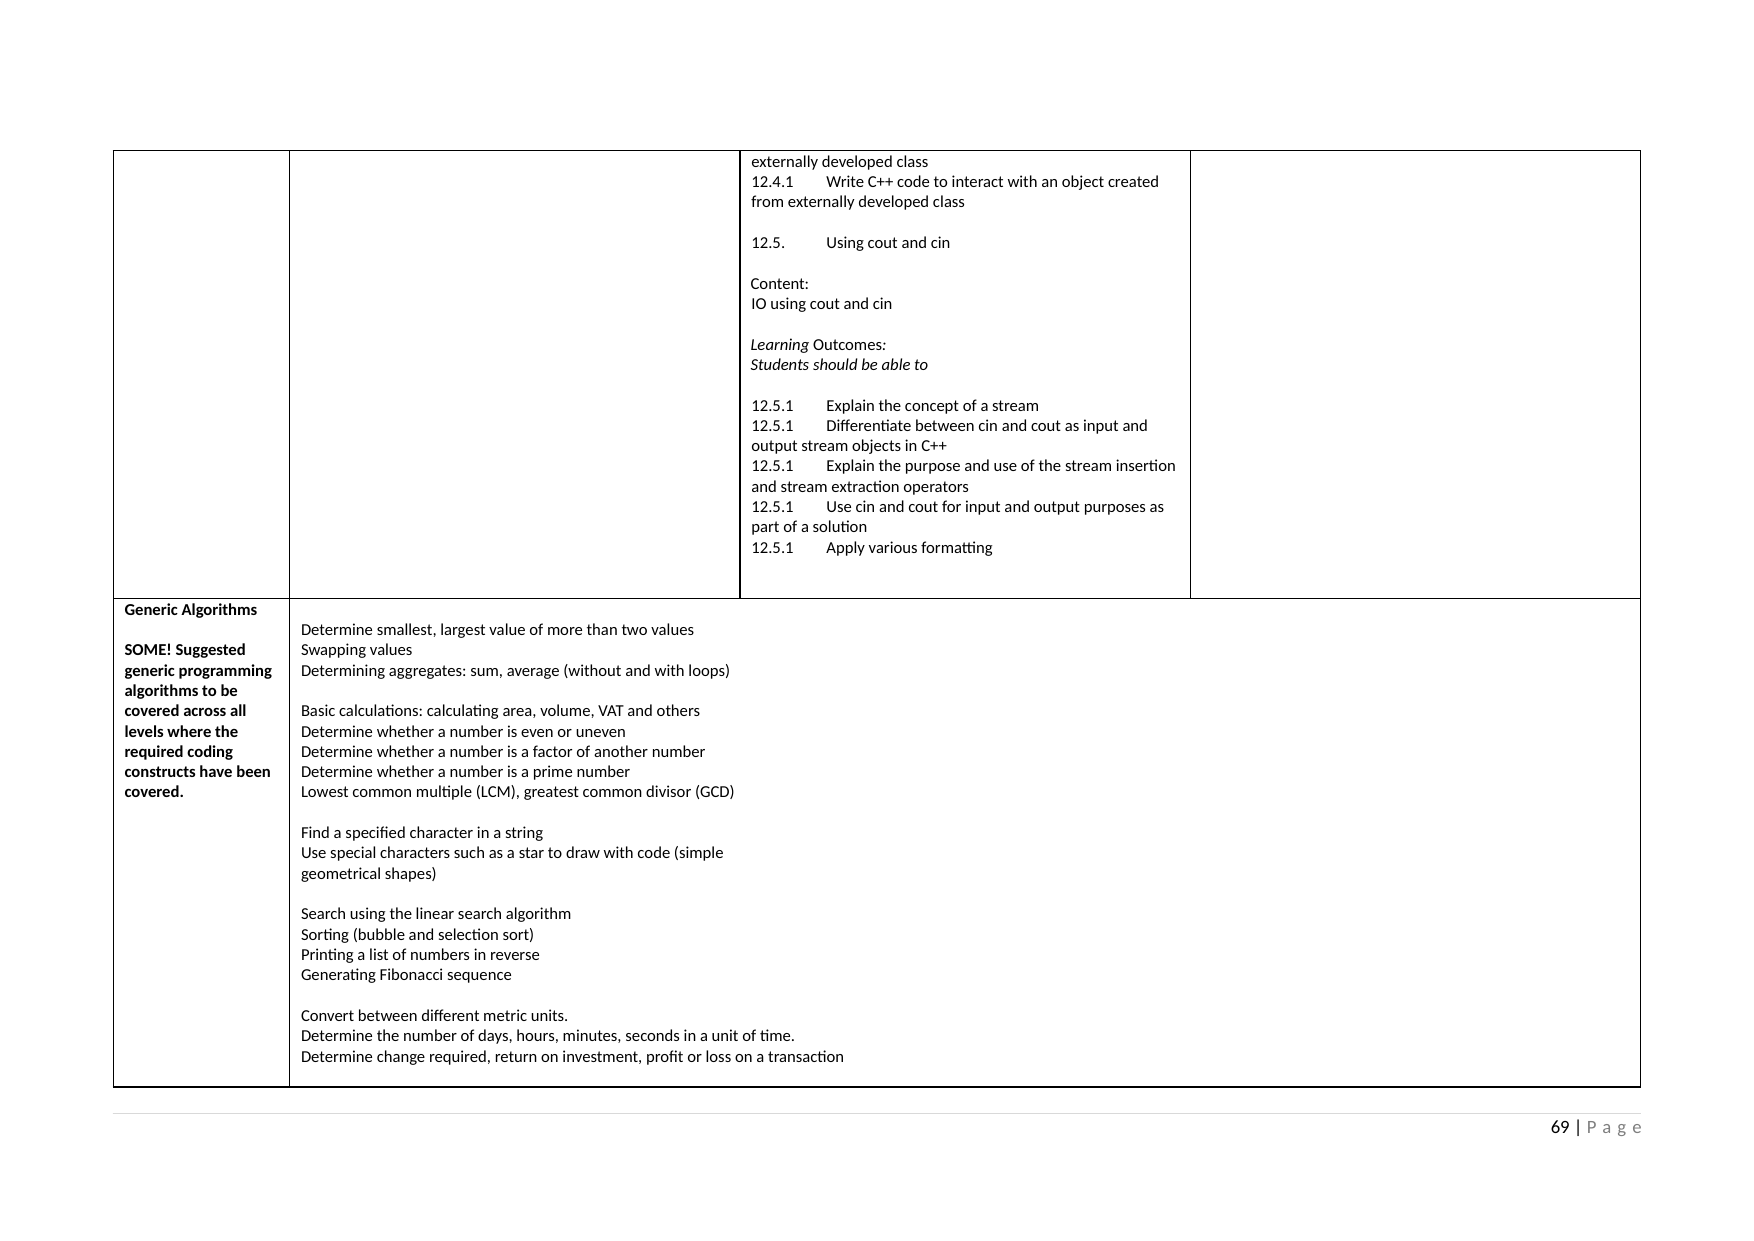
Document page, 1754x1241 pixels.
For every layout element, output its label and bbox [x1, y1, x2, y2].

table_header [741, 151, 1190, 598]
table_header [290, 151, 739, 598]
table_header [114, 151, 289, 598]
table_cell [114, 599, 289, 1086]
table_cell [290, 599, 1640, 1086]
table_header [1191, 151, 1640, 598]
